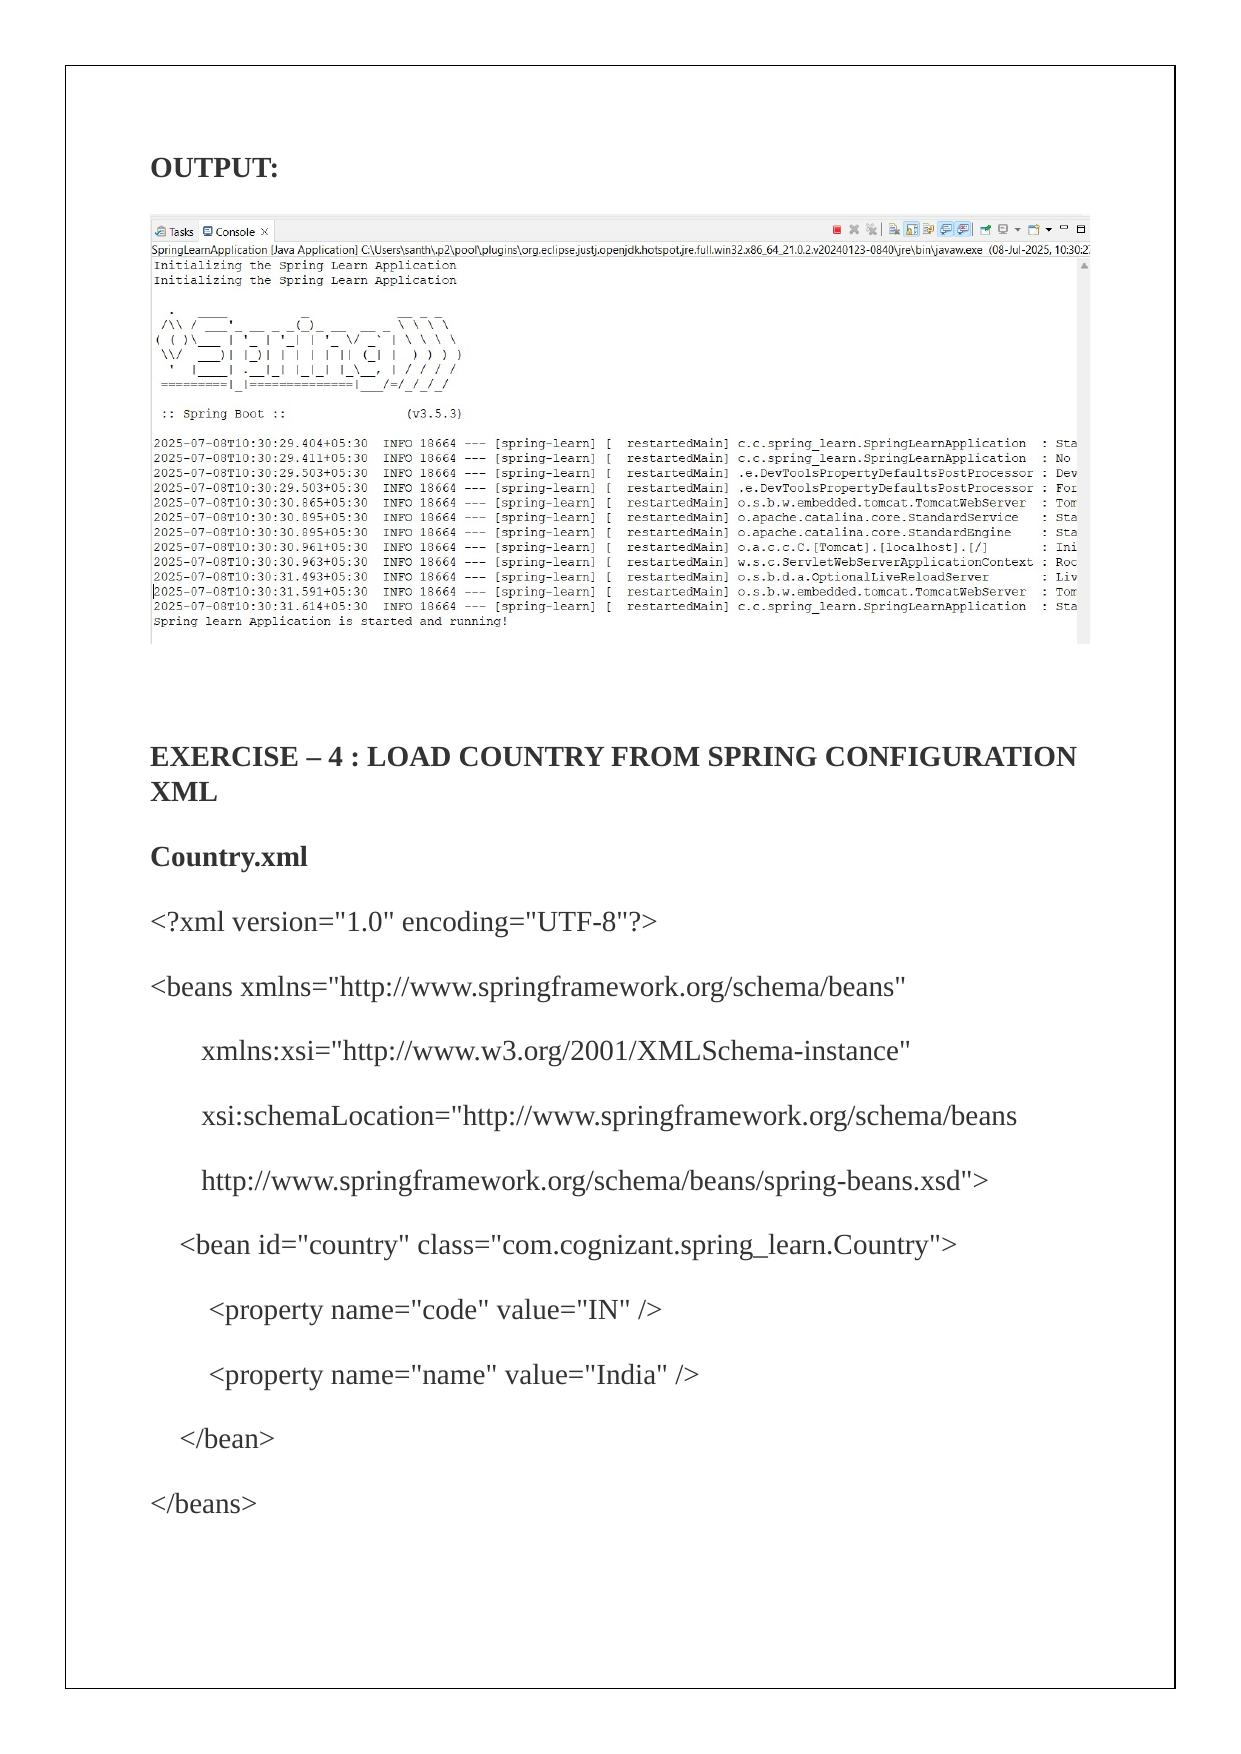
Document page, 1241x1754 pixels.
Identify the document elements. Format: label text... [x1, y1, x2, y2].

text <property name="code" value="IN" /> [150, 1292, 1090, 1326]
text <bean id="country" class="com.cognizant.spring_learn.Country"> [150, 1227, 1090, 1261]
text </bean> [150, 1421, 1090, 1455]
text <property name="name" value="India" /> [150, 1357, 1090, 1390]
text Country.xml [150, 839, 1090, 873]
text http://www.springframework.org/schema/beans/spring-beans.xsd"> [150, 1163, 1090, 1196]
text EXERCISE – 4 : LOAD COUNTRY FROM SPRING CONFIGURATION XML [150, 739, 1090, 808]
text <?xml version="1.0" encoding="UTF-8"?> [150, 904, 1090, 937]
text OUTPUT: [150, 150, 1090, 183]
picture [150, 214, 1091, 644]
text </beans> [150, 1486, 1090, 1520]
text xsi:schemaLocation="http://www.springframework.org/schema/beans [150, 1098, 1090, 1132]
text xmlns:xsi="http://www.w3.org/2001/XMLSchema-instance" [150, 1033, 1090, 1067]
text <beans xmlns="http://www.springframework.org/schema/beans" [150, 969, 1090, 1002]
